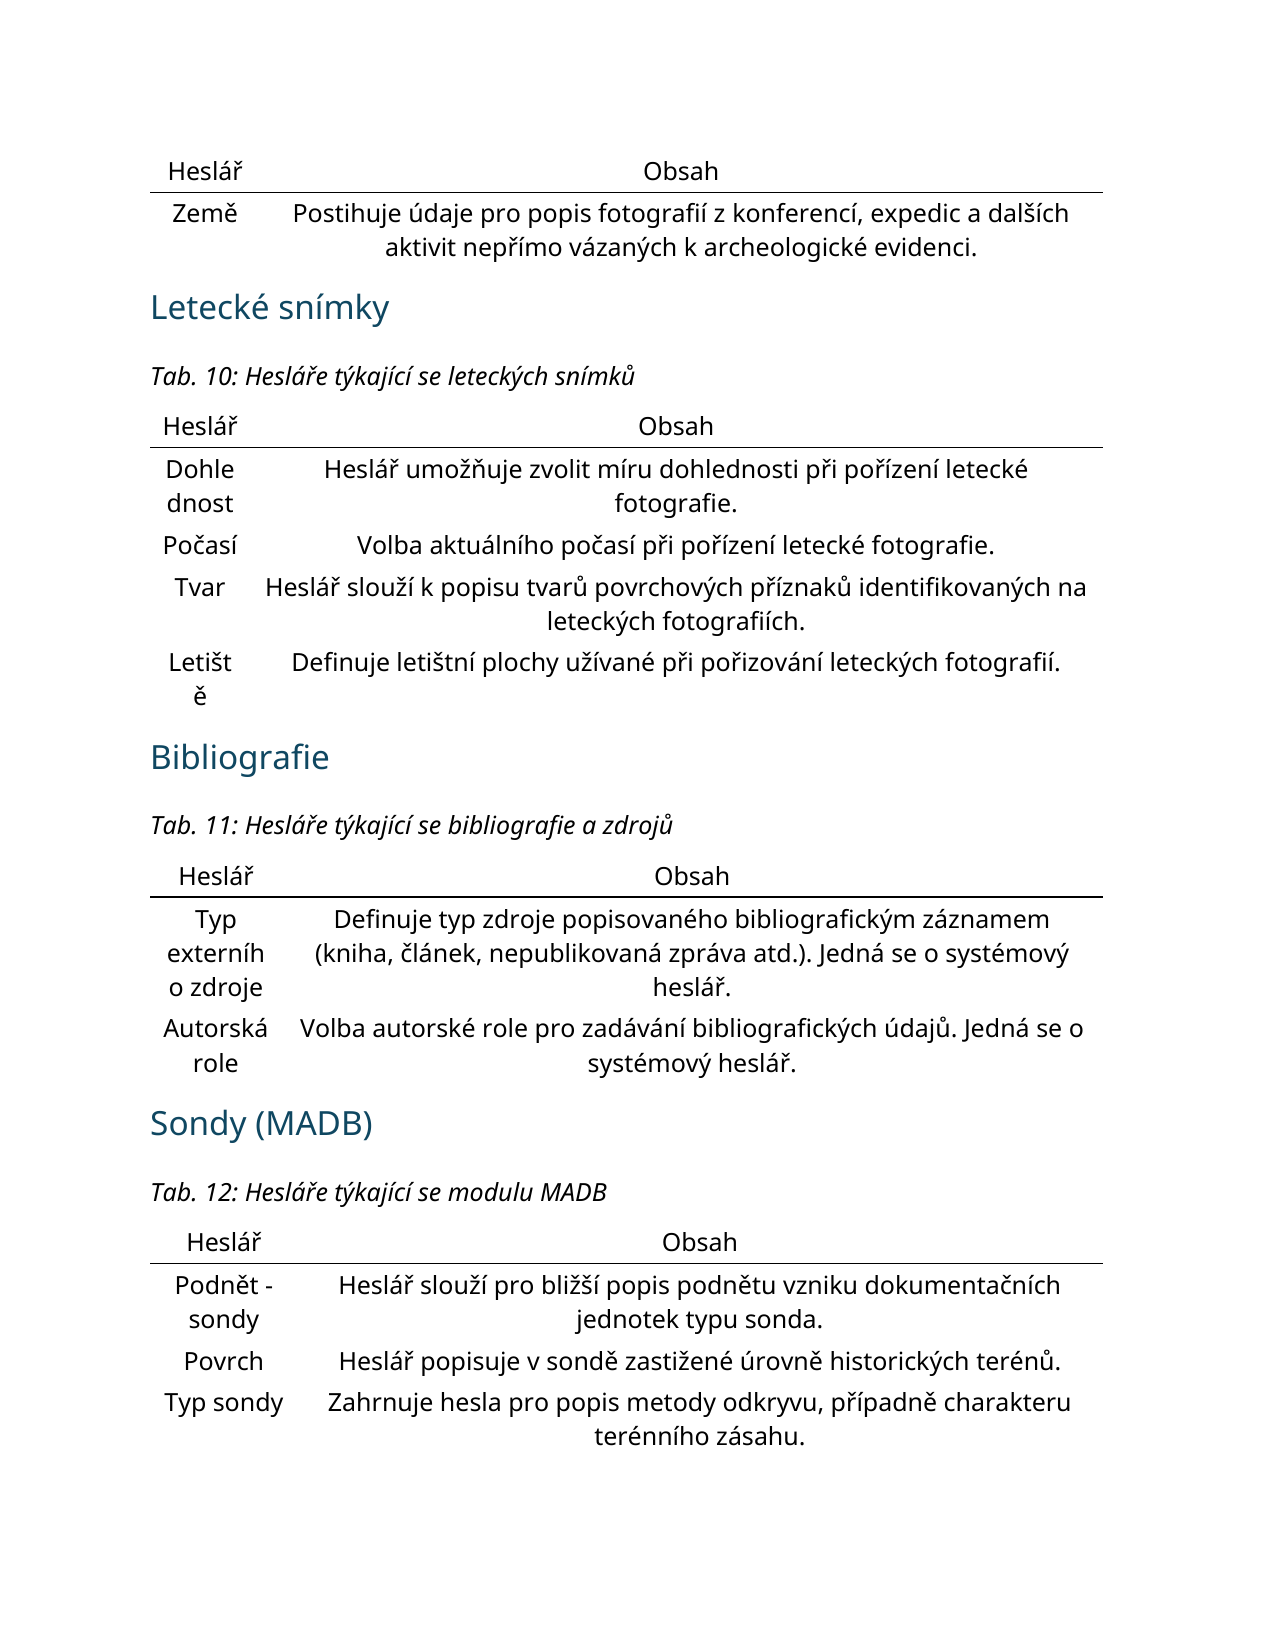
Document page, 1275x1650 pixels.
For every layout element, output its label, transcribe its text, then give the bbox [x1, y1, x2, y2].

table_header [139, 150, 1114, 267]
subtitle Bibliografie [150, 733, 1125, 779]
subtitle Sondy (MADB) [150, 1100, 1125, 1145]
table_header Tab. 11: Hesláře týkající se bibliografie a zdrojů [139, 787, 1114, 1083]
subtitle Letecké snímky [150, 284, 1125, 329]
table_header Tab. 12: Hesláře týkající se modulu MADB [139, 1154, 1114, 1457]
table_header Tab. 10: Hesláře týkající se leteckých snímků [139, 338, 1114, 717]
